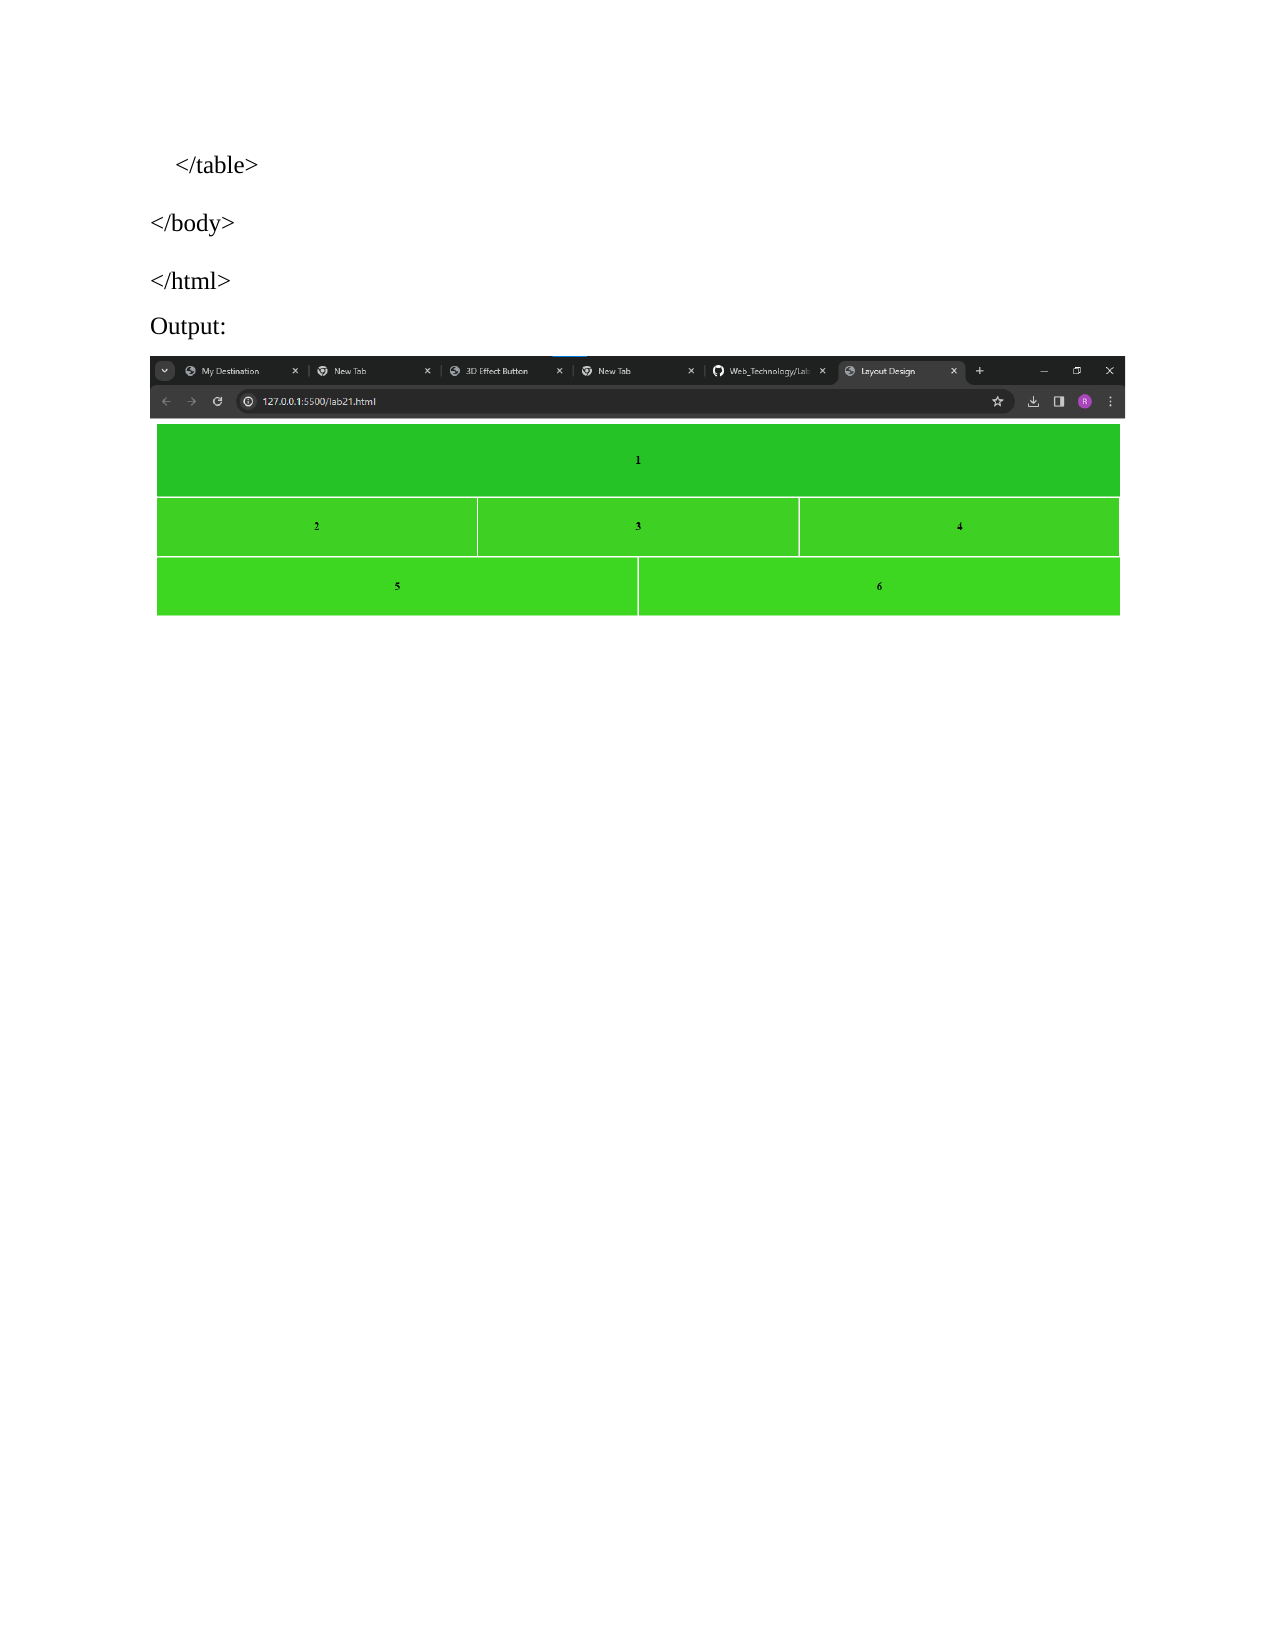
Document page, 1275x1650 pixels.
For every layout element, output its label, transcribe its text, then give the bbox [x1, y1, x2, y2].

text Output: [150, 311, 1125, 340]
picture [150, 356, 1125, 698]
text </table> [150, 150, 1125, 179]
text </html> [150, 266, 1125, 294]
text </body> [150, 208, 1125, 237]
